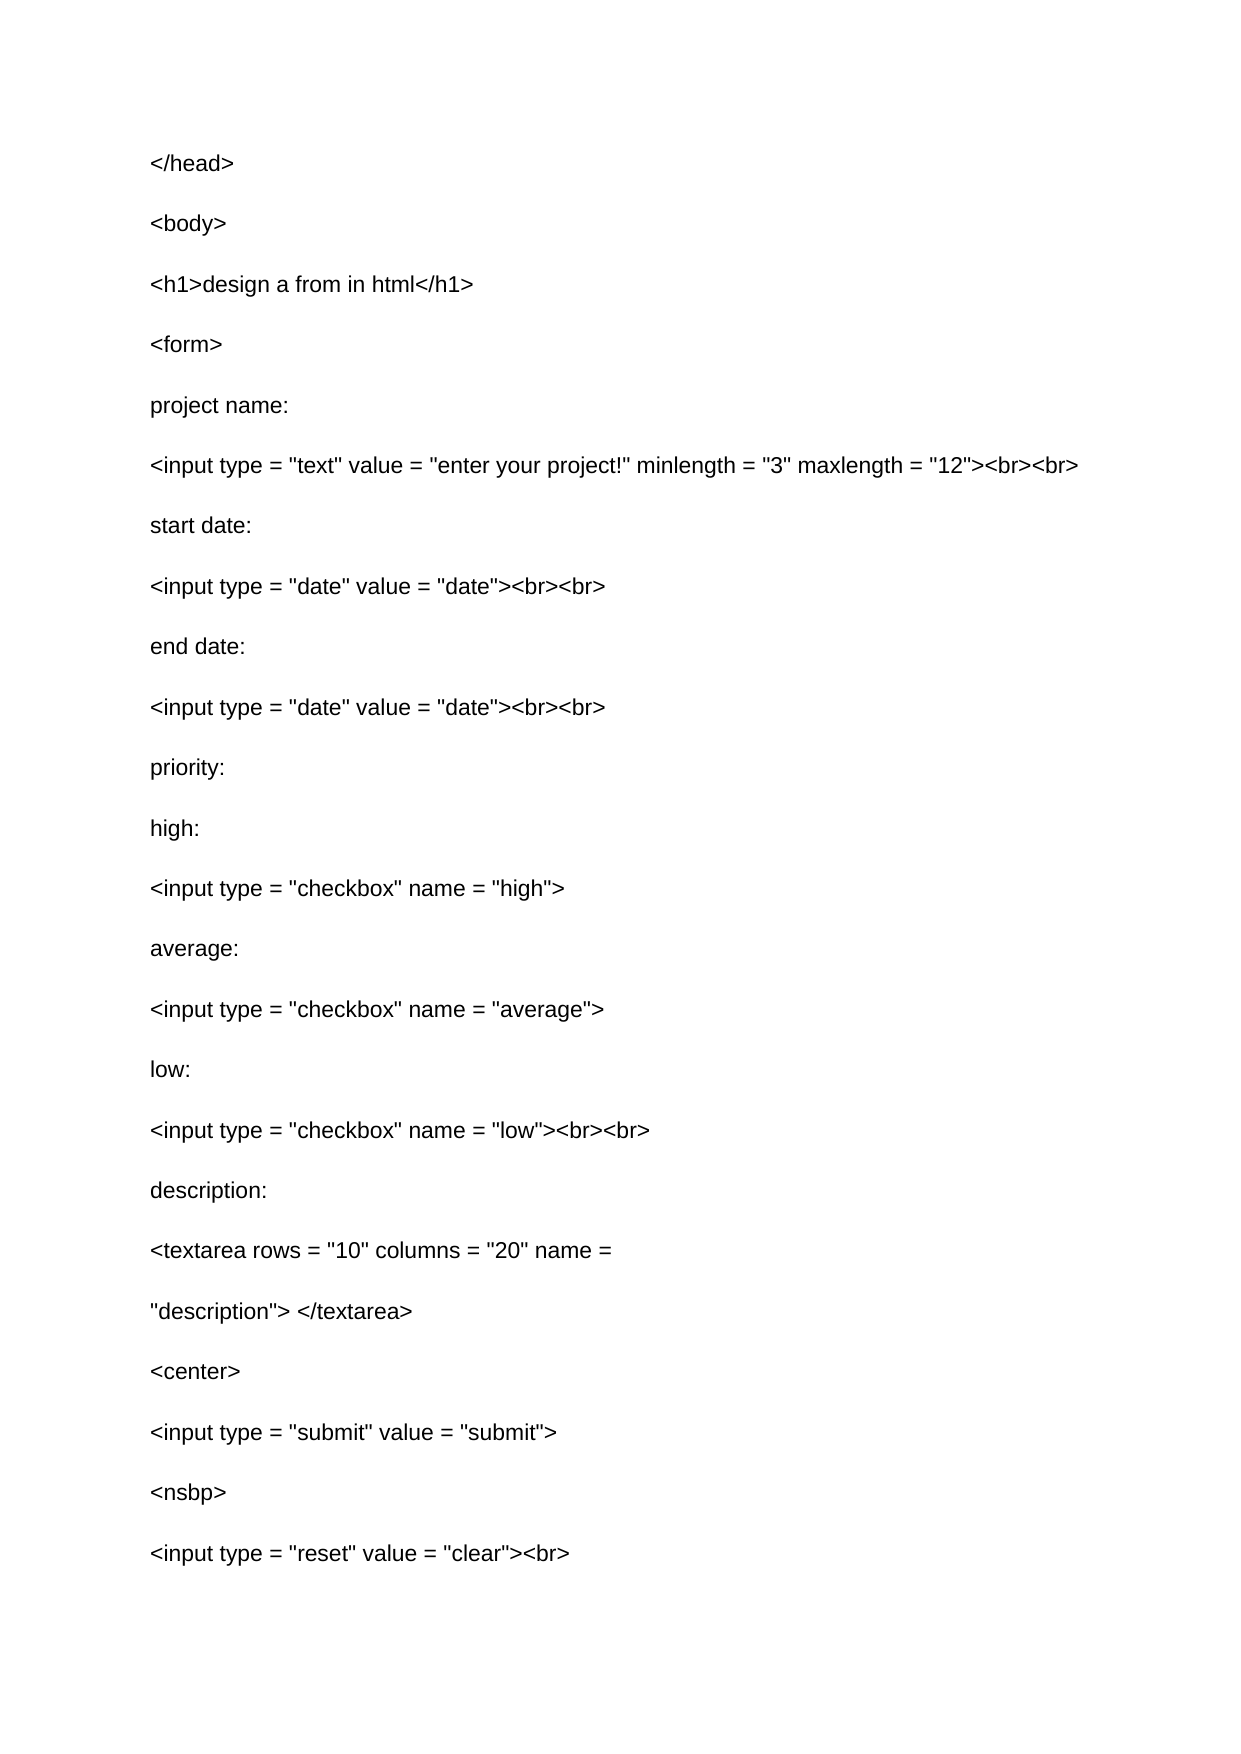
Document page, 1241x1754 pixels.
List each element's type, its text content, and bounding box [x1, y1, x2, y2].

text <input type = "checkbox" name = "high"> [150, 875, 1090, 901]
text <input type = "checkbox" name = "average"> [150, 996, 1090, 1022]
text average: [150, 935, 1090, 962]
text <h1>design a from in html</h1> [150, 271, 1090, 297]
text <input type = "reset" value = "clear"><br> [150, 1539, 1090, 1566]
text description: [150, 1177, 1090, 1203]
text start date: [150, 512, 1090, 539]
text low: [150, 1056, 1090, 1083]
text <form> [150, 331, 1090, 358]
text <input type = "checkbox" name = "low"><br><br> [150, 1117, 1090, 1143]
text high: [150, 814, 1090, 841]
text <body> [150, 210, 1090, 237]
text <input type = "date" value = "date"><br><br> [150, 694, 1090, 720]
text project name: [150, 392, 1090, 418]
text <nsbp> [150, 1479, 1090, 1506]
text end date: [150, 633, 1090, 660]
text <input type = "date" value = "date"><br><br> [150, 573, 1090, 599]
text <center> [150, 1358, 1090, 1385]
text priority: [150, 754, 1090, 781]
text </head> [150, 150, 1090, 176]
text <textarea rows = "10" columns = "20" name = [150, 1237, 1090, 1264]
text <input type = "text" value = "enter your project!" minlength = "3" maxlength = "12"><br><br> [150, 452, 1090, 478]
text "description"> </textarea> [150, 1298, 1090, 1324]
text <input type = "submit" value = "submit"> [150, 1419, 1090, 1445]
